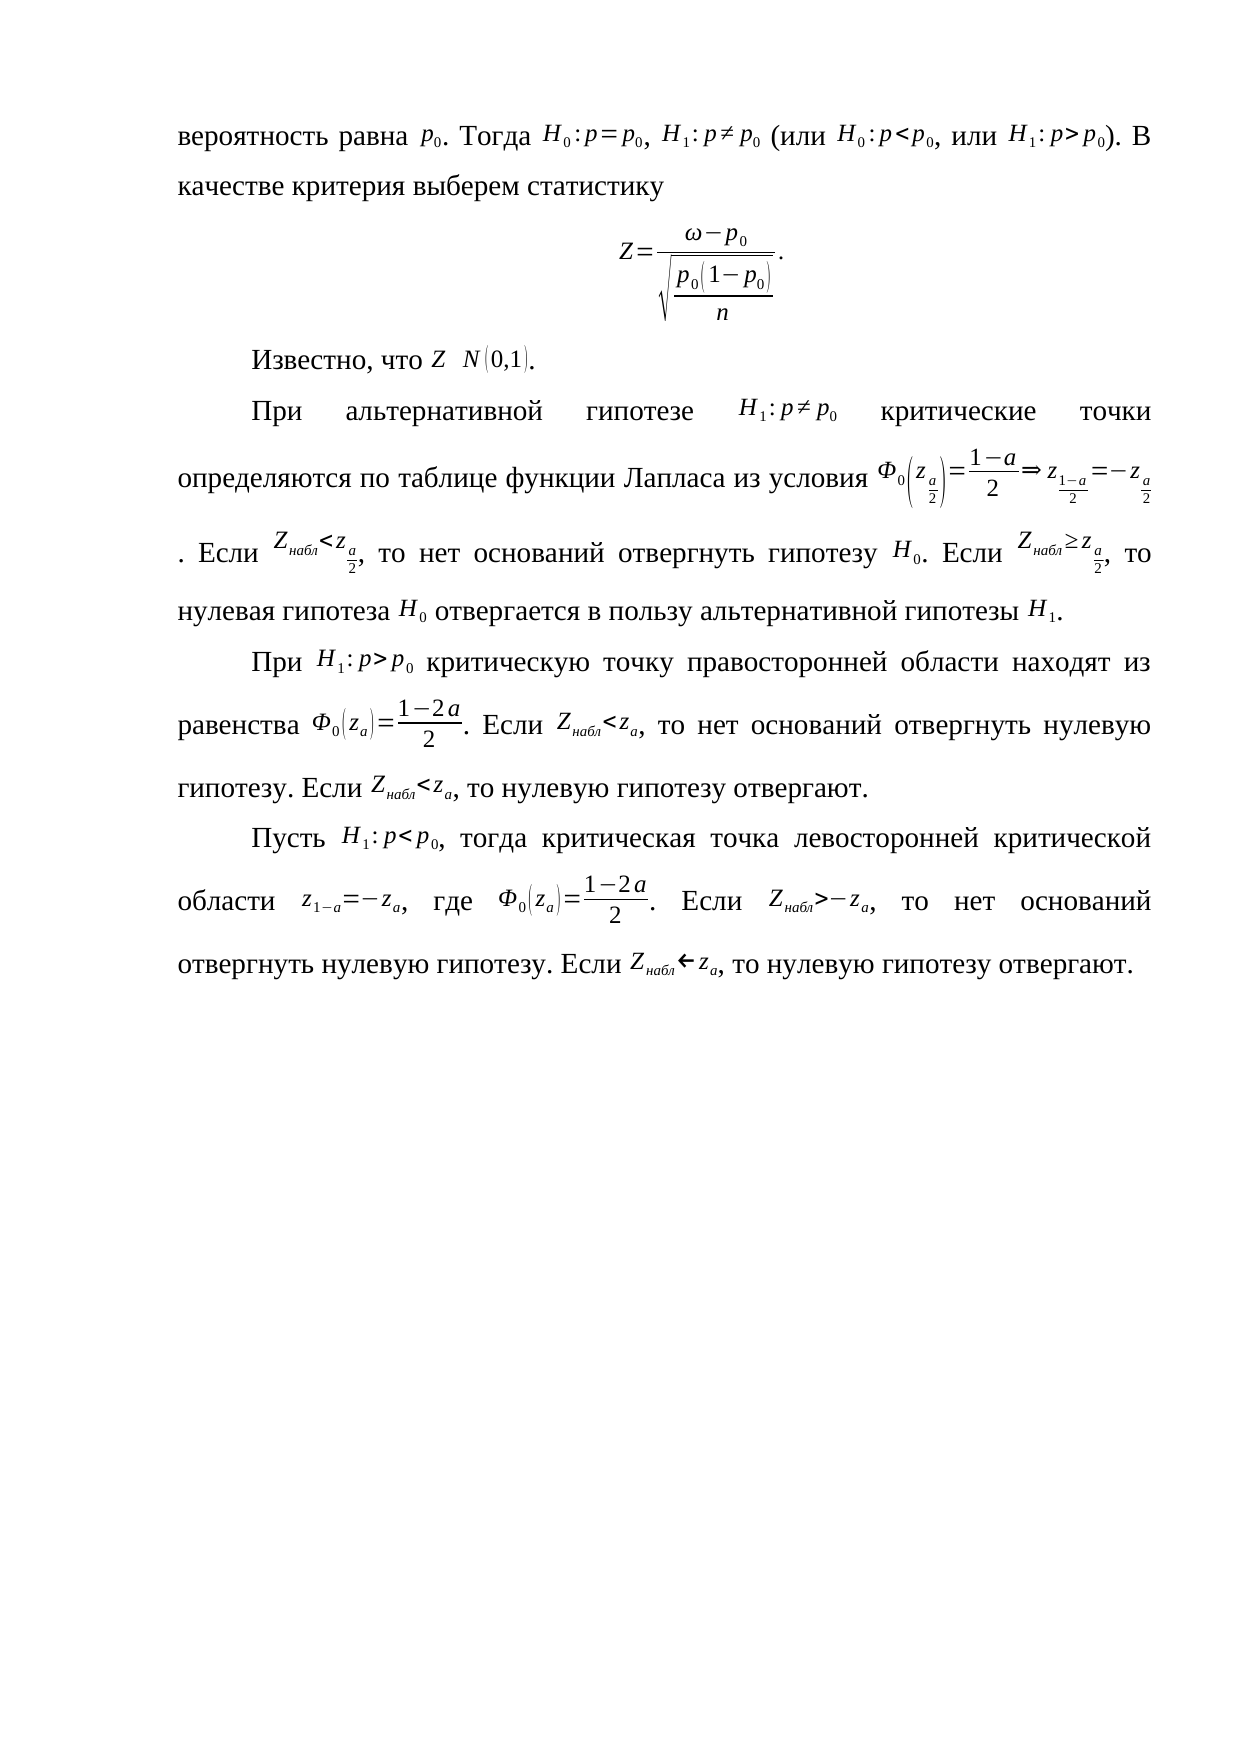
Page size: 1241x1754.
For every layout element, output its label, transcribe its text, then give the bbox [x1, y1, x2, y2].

text При критическую точку правосторонней области находят из равенства . Если , то нет оснований отвергнуть нулевую гипотезу. Если , то нулевую гипотезу отвергают. [177, 644, 1152, 803]
text Пусть , тогда критическая точка левосторонней критической области , где . Если , то нет оснований отвергнуть нулевую гипотезу. Если , то нулевую гипотезу отвергают. [177, 820, 1152, 980]
text Известно, что . [177, 342, 1152, 376]
text При альтернативной гипотезе критические точки определяются по таблице функции Лапласа из условия . Если , то нет оснований отвергнуть гипотезу . Если , то нулевая гипотеза отвергается в пользу альтернативной гипотезы . [177, 393, 1152, 627]
